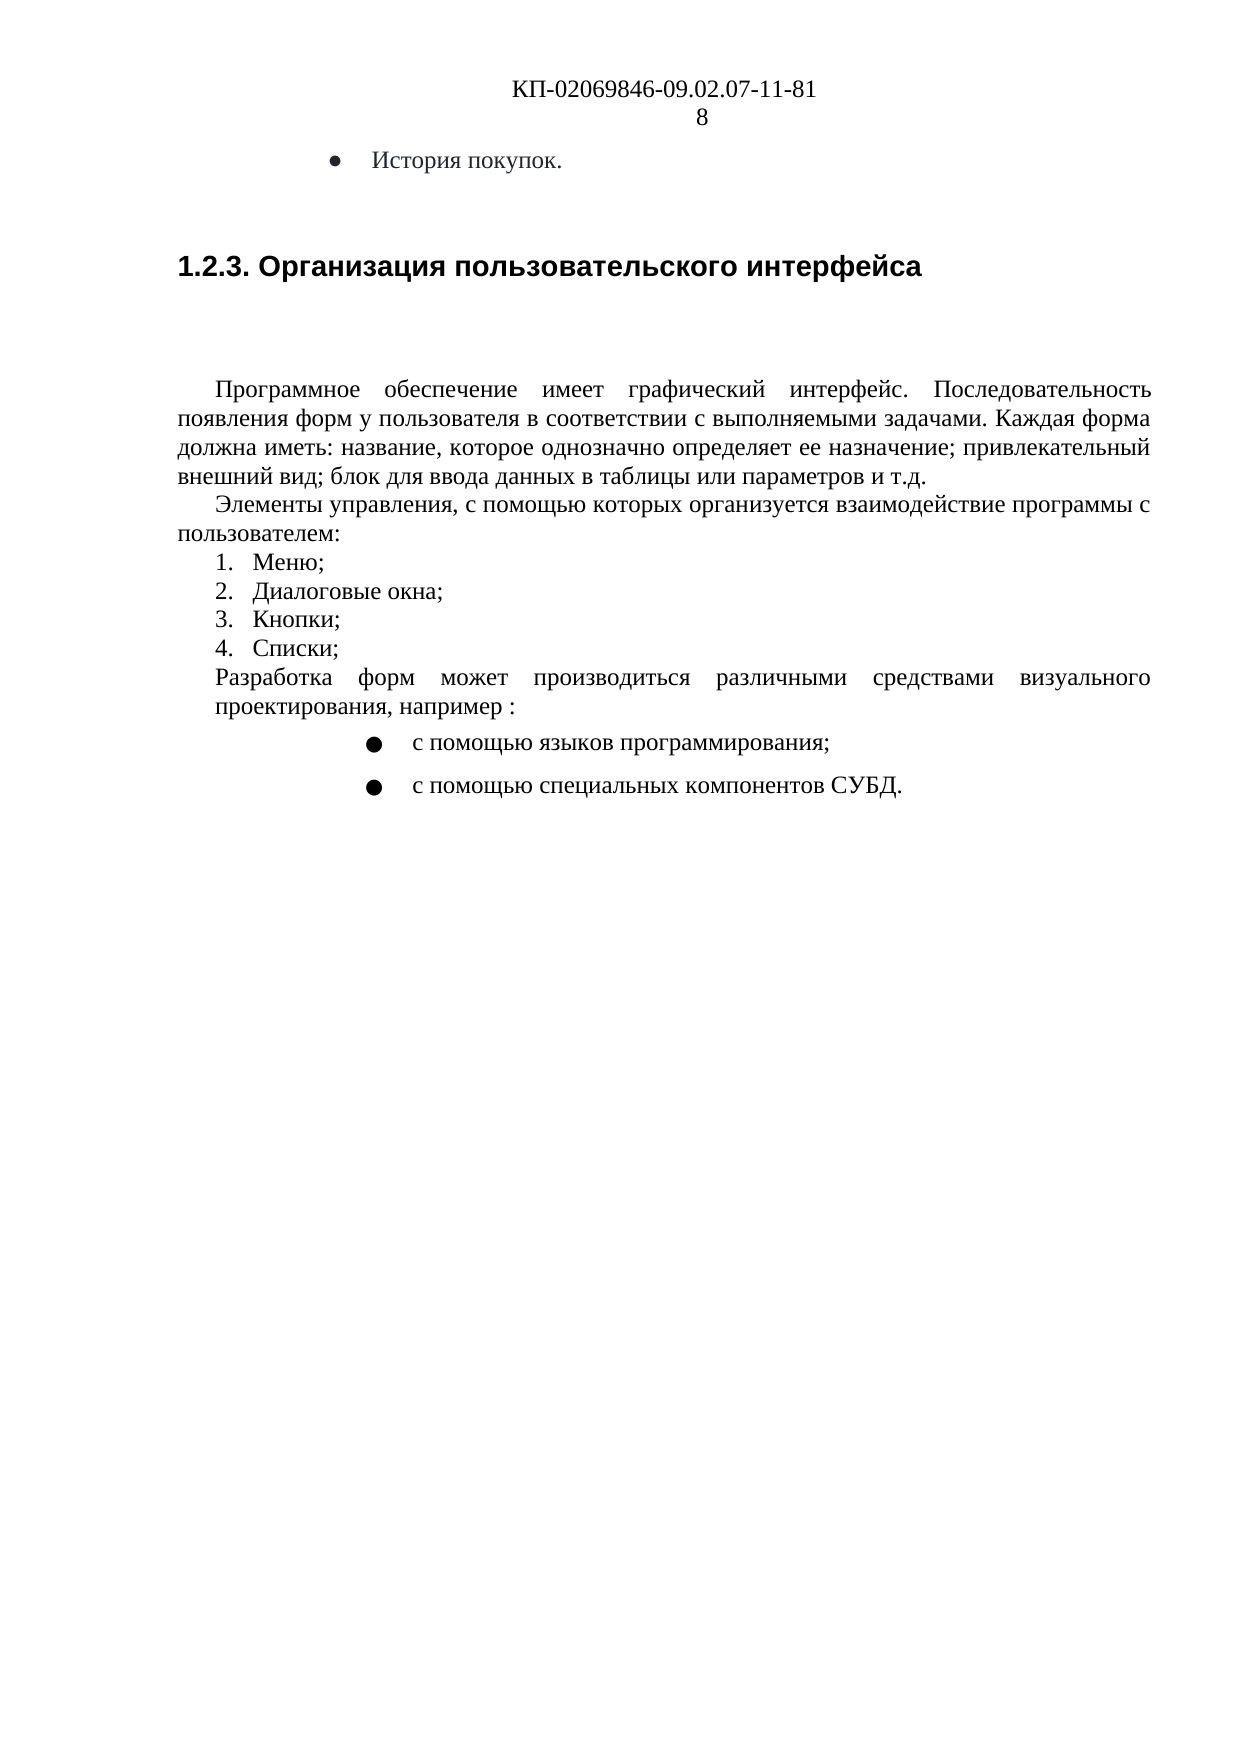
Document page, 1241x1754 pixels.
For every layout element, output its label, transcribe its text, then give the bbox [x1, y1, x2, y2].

text 2. Диалоговые окна; [215, 576, 1152, 604]
text 1. Меню; [215, 547, 1152, 576]
text Элементы управления, с помощью которых организуется взаимодействие программы с пользователем: [177, 489, 1152, 547]
text Разработка форм может производиться различными средствами визуального проектирования, например : [215, 662, 1152, 719]
text Программное обеспечение имеет графический интерфейс. Последовательность появления форм у пользователя в соответствии с выполняемыми задачами. Каждая форма должна иметь: название, которое однозначно определяет ее назначение; привлекательный внешний вид; блок для ввода данных в таблицы или параметров и т.д. [177, 374, 1152, 489]
text 3. Кнопки; [215, 604, 1152, 633]
text ● с помощью специальных компонентов СУБД. [290, 762, 1152, 805]
text ● с помощью языков программирования; [290, 719, 1152, 762]
subtitle 1.2.3. Организация пользовательского интерфейса [177, 249, 1152, 283]
text 4. Списки; [215, 633, 1152, 662]
text ● История покупок. [327, 146, 1152, 174]
